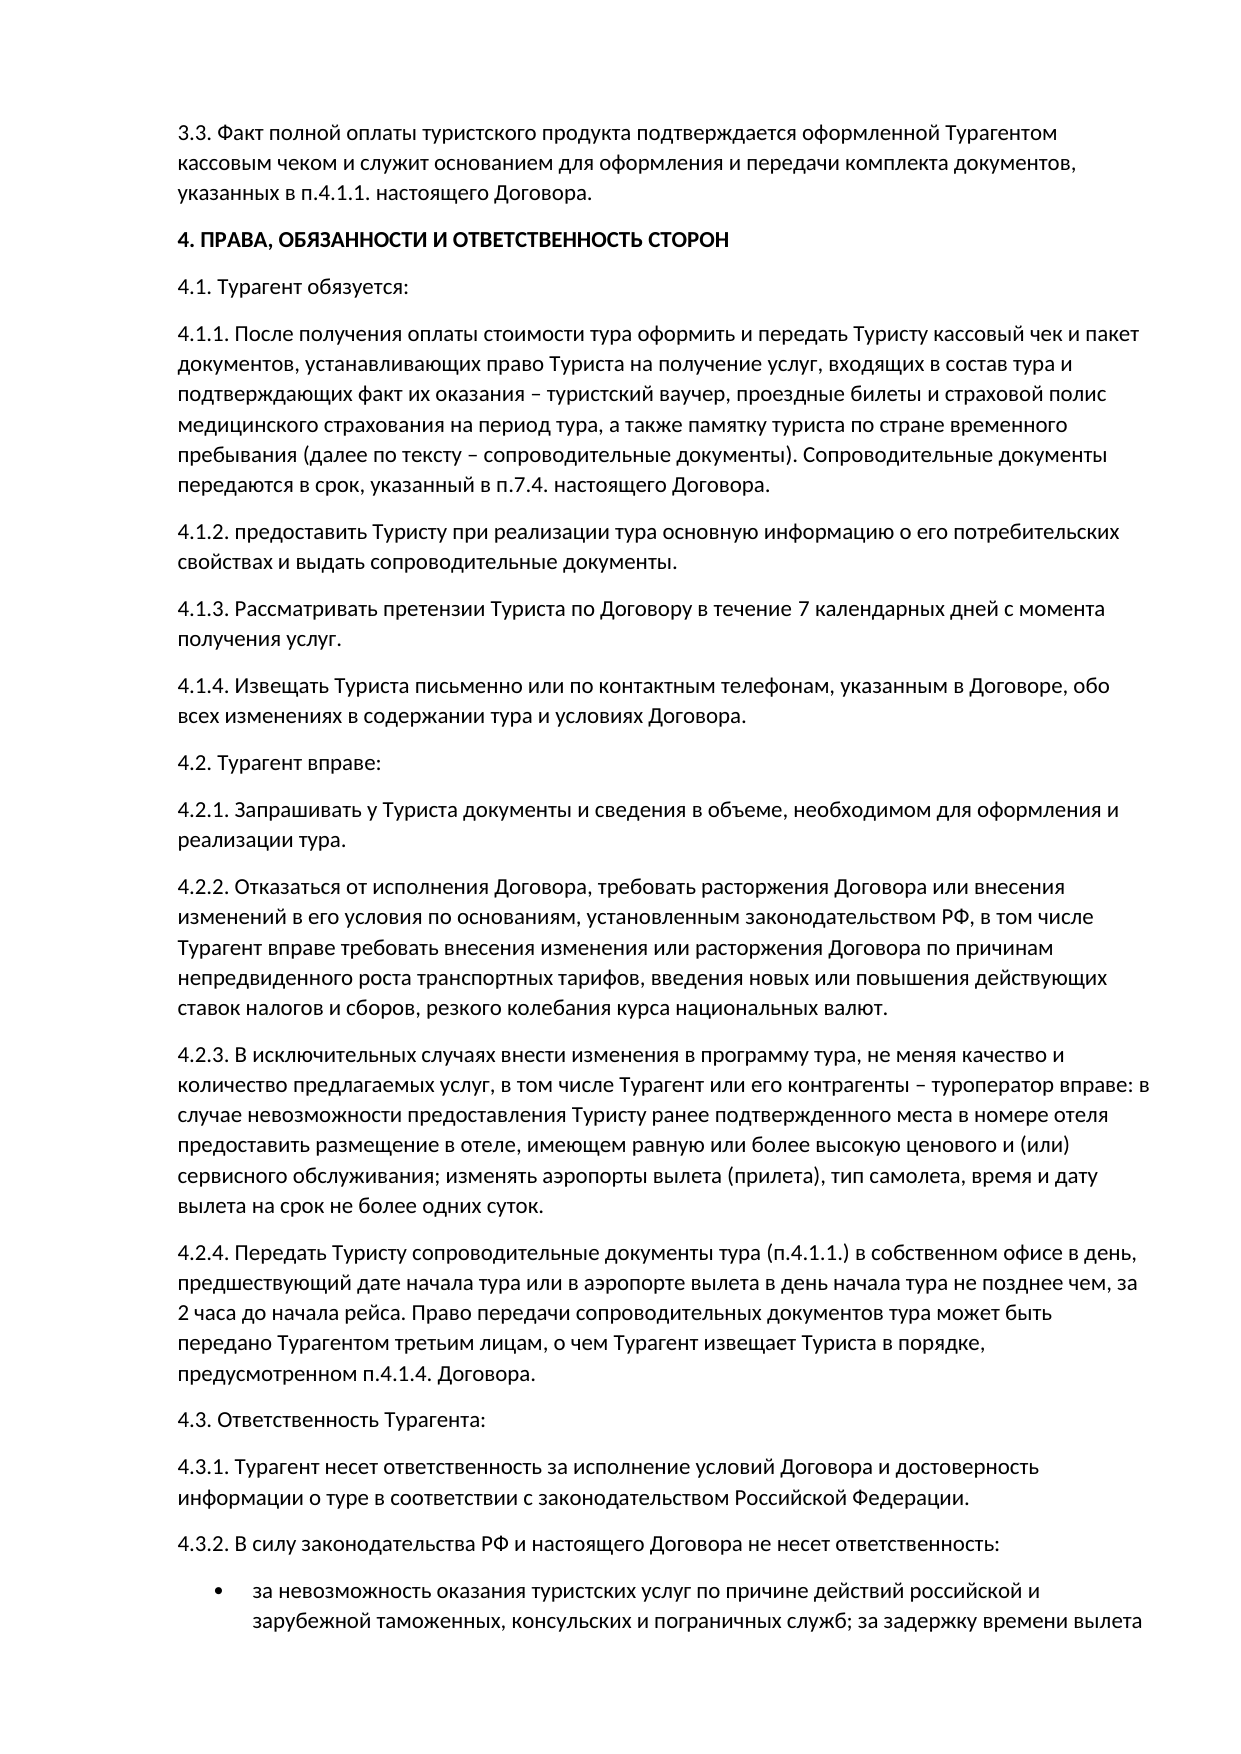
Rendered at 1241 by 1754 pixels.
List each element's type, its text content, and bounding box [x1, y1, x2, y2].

text 4.1.1. После получения оплаты стоимости тура оформить и передать Туристу кассовый чек и пакет документов, устанавливающих право Туриста на получение услуг, входящих в состав тура и подтверждающих факт их оказания – туристский ваучер, проездные билеты и страховой полис медицинского страхования на период тура, а также памятку туриста по стране временного пребывания (далее по тексту – сопроводительные документы). Сопроводительные документы передаются в срок, указанный в п.7.4. настоящего Договора. [177, 319, 1152, 498]
text 4. ПРАВА, ОБЯЗАННОСТИ И ОТВЕТСТВЕННОСТЬ СТОРОН [177, 225, 1152, 253]
text 4.1. Турагент обязуется: [177, 272, 1152, 300]
text 4.2.1. Запрашивать у Туриста документы и сведения в объеме, необходимом для оформления и реализации тура. [177, 795, 1152, 853]
text 4.2.2. Отказаться от исполнения Договора, требовать расторжения Договора или внесения изменений в его условия по основаниям, установленным законодательством РФ, в том числе Турагент вправе требовать внесения изменения или расторжения Договора по причинам непредвиденного роста транспортных тарифов, введения новых или повышения действующих ставок налогов и сборов, резкого колебания курса национальных валют. [177, 872, 1152, 1021]
text 4.1.3. Рассматривать претензии Туриста по Договору в течение 7 календарных дней с момента получения услуг. [177, 594, 1152, 652]
text 4.3. Ответственность Турагента: [177, 1406, 1152, 1434]
text 3.3. Факт полной оплаты туристского продукта подтверждается оформленной Турагентом кассовым чеком и служит основанием для оформления и передачи комплекта документов, указанных в п.4.1.1. настоящего Договора. [177, 118, 1152, 207]
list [215, 1576, 1152, 1635]
text 4.3.2. В силу законодательства РФ и настоящего Договора не несет ответственность: [177, 1529, 1152, 1558]
text 4.2.4. Передать Туристу сопроводительные документы тура (п.4.1.1.) в собственном офисе в день, предшествующий дате начала тура или в аэропорте вылета в день начала тура не позднее чем, за 2 часа до начала рейса. Право передачи сопроводительных документов тура может быть передано Турагентом третьим лицам, о чем Турагент извещает Туриста в порядке, предусмотренном п.4.1.4. Договора. [177, 1238, 1152, 1387]
text 4.2. Турагент вправе: [177, 748, 1152, 776]
text 4.1.2. предоставить Туристу при реализации тура основную информацию о его потребительских свойствах и выдать сопроводительные документы. [177, 517, 1152, 575]
text 4.1.4. Извещать Туриста письменно или по контактным телефонам, указанным в Договоре, обо всех изменениях в содержании тура и условиях Договора. [177, 671, 1152, 729]
text 4.3.1. Турагент несет ответственность за исполнение условий Договора и достоверность информации о туре в соответствии с законодательством Российской Федерации. [177, 1452, 1152, 1511]
text 4.2.3. В исключительных случаях внести изменения в программу тура, не меняя качество и количество предлагаемых услуг, в том числе Турагент или его контрагенты – туроператор вправе: в случае невозможности предоставления Туристу ранее подтвержденного места в номере отеля предоставить размещение в отеле, имеющем равную или более высокую ценового и (или) сервисного обслуживания; изменять аэропорты вылета (прилета), тип самолета, время и дату вылета на срок не более одних суток. [177, 1040, 1152, 1219]
